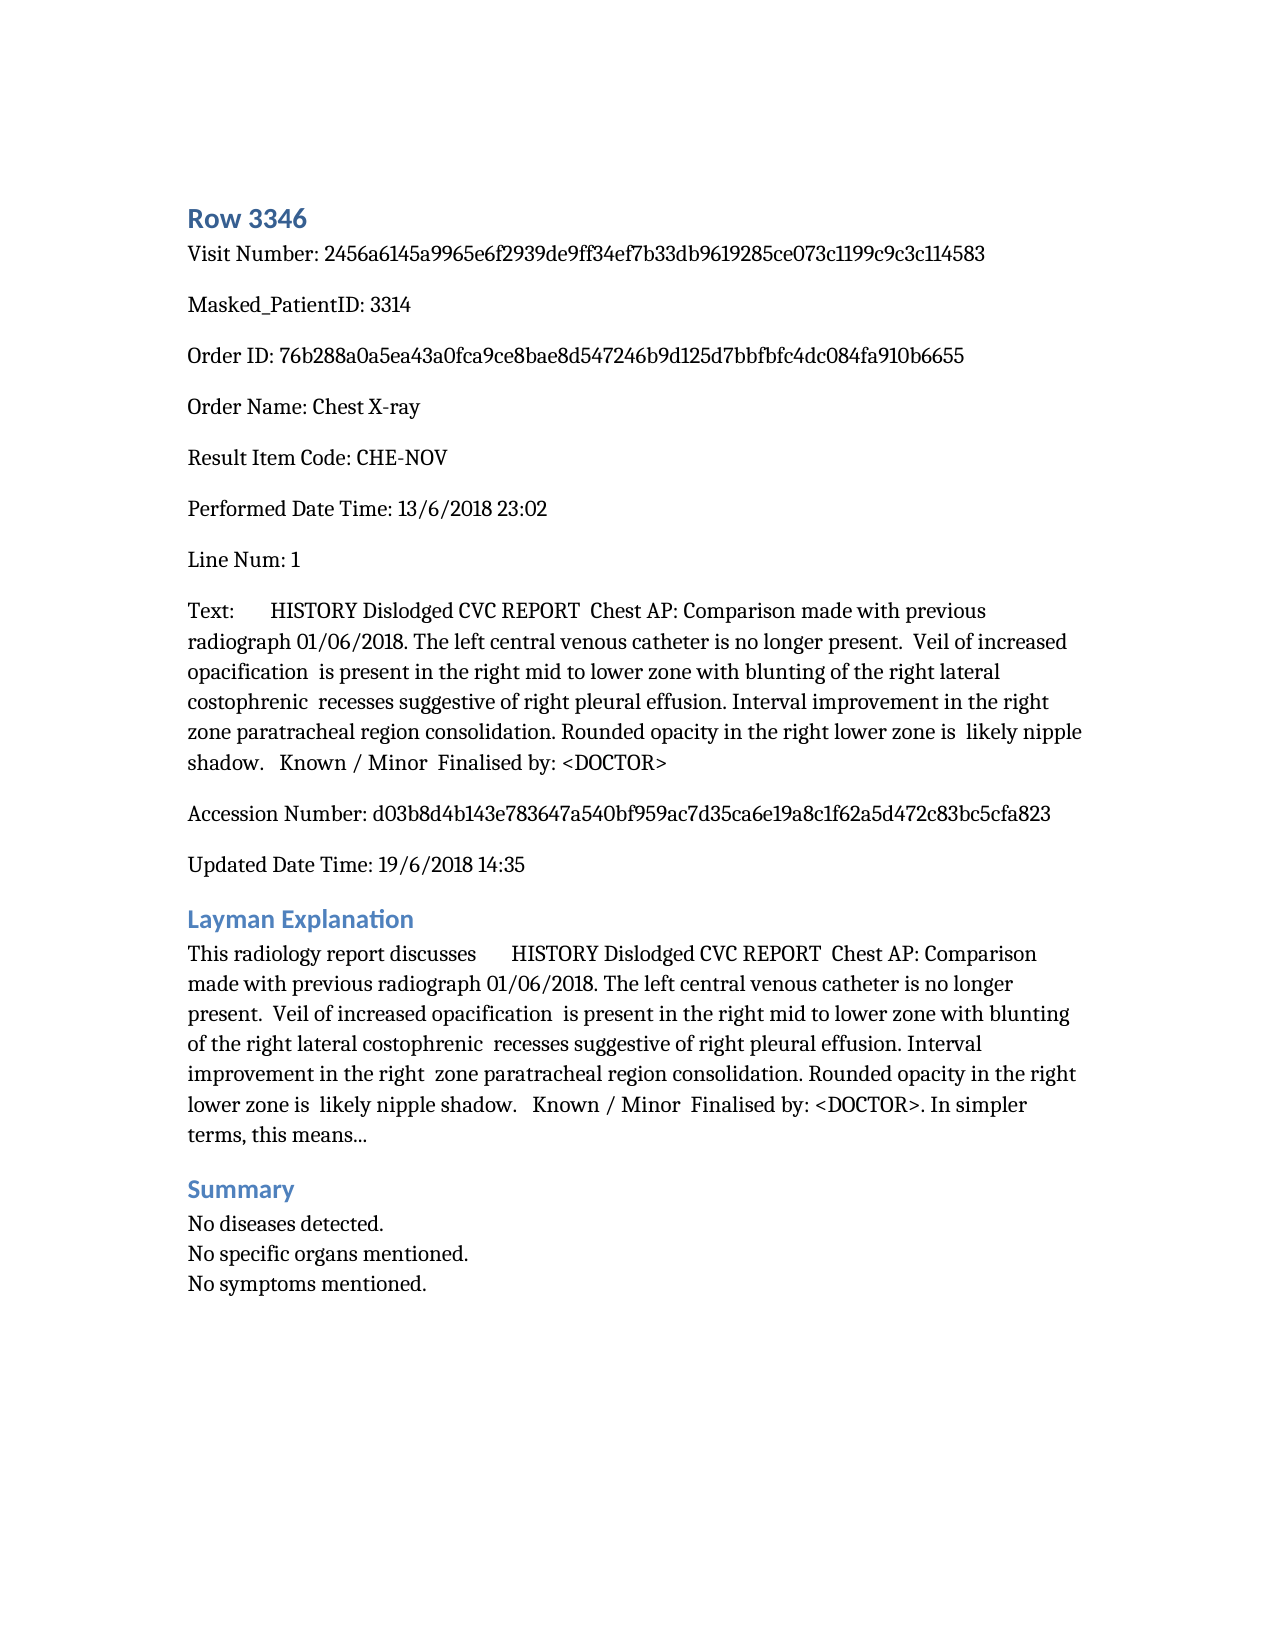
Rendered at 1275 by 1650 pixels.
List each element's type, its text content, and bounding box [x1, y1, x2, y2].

text Accession Number: d03b8d4b143e783647a540bf959ac7d35ca6e19a8c1f62a5d472c83bc5cfa823 [187, 800, 1087, 827]
text Result Item Code: CHE-NOV [187, 445, 1087, 471]
text No diseases detected. No specific organs mentioned. No symptoms mentioned. [187, 1211, 1087, 1297]
text Updated Date Time: 19/6/2018 14:35 [187, 851, 1087, 878]
text Order ID: 76b288a0a5ea43a0fca9ce8bae8d547246b9d125d7bbfbfc4dc084fa910b6655 [187, 343, 1087, 369]
text Text: HISTORY Dislodged CVC REPORT Chest AP: Comparison made with previous radiograph 01/06/2018. The left central venous catheter is no longer present. Veil of increased opacification is present in the right mid to lower zone with blunting of the right lateral costophrenic recesses suggestive of right pleural effusion. Interval improvement in the right zone paratracheal region consolidation. Rounded opacity in the right lower zone is likely nipple shadow. Known / Minor Finalised by: <DOCTOR> [187, 598, 1087, 776]
text Visit Number: 2456a6145a9965e6f2939de9ff34ef7b33db9619285ce073c1199c9c3c114583 [187, 241, 1087, 267]
subtitle Layman Explanation [187, 902, 1087, 935]
text Masked_PatientID: 3314 [187, 292, 1087, 318]
text Performed Date Time: 13/6/2018 23:02 [187, 496, 1087, 522]
text This radiology report discusses HISTORY Dislodged CVC REPORT Chest AP: Comparison made with previous radiograph 01/06/2018. The left central venous catheter is no longer present. Veil of increased opacification is present in the right mid to lower zone with blunting of the right lateral costophrenic recesses suggestive of right pleural effusion. Interval improvement in the right zone paratracheal region consolidation. Rounded opacity in the right lower zone is likely nipple shadow. Known / Minor Finalised by: <DOCTOR>. In simpler terms, this means... [187, 940, 1087, 1148]
text Order Name: Chest X-ray [187, 394, 1087, 420]
subtitle Summary [187, 1173, 1087, 1206]
subtitle Row 3346 [187, 200, 1087, 236]
text Line Num: 1 [187, 547, 1087, 573]
